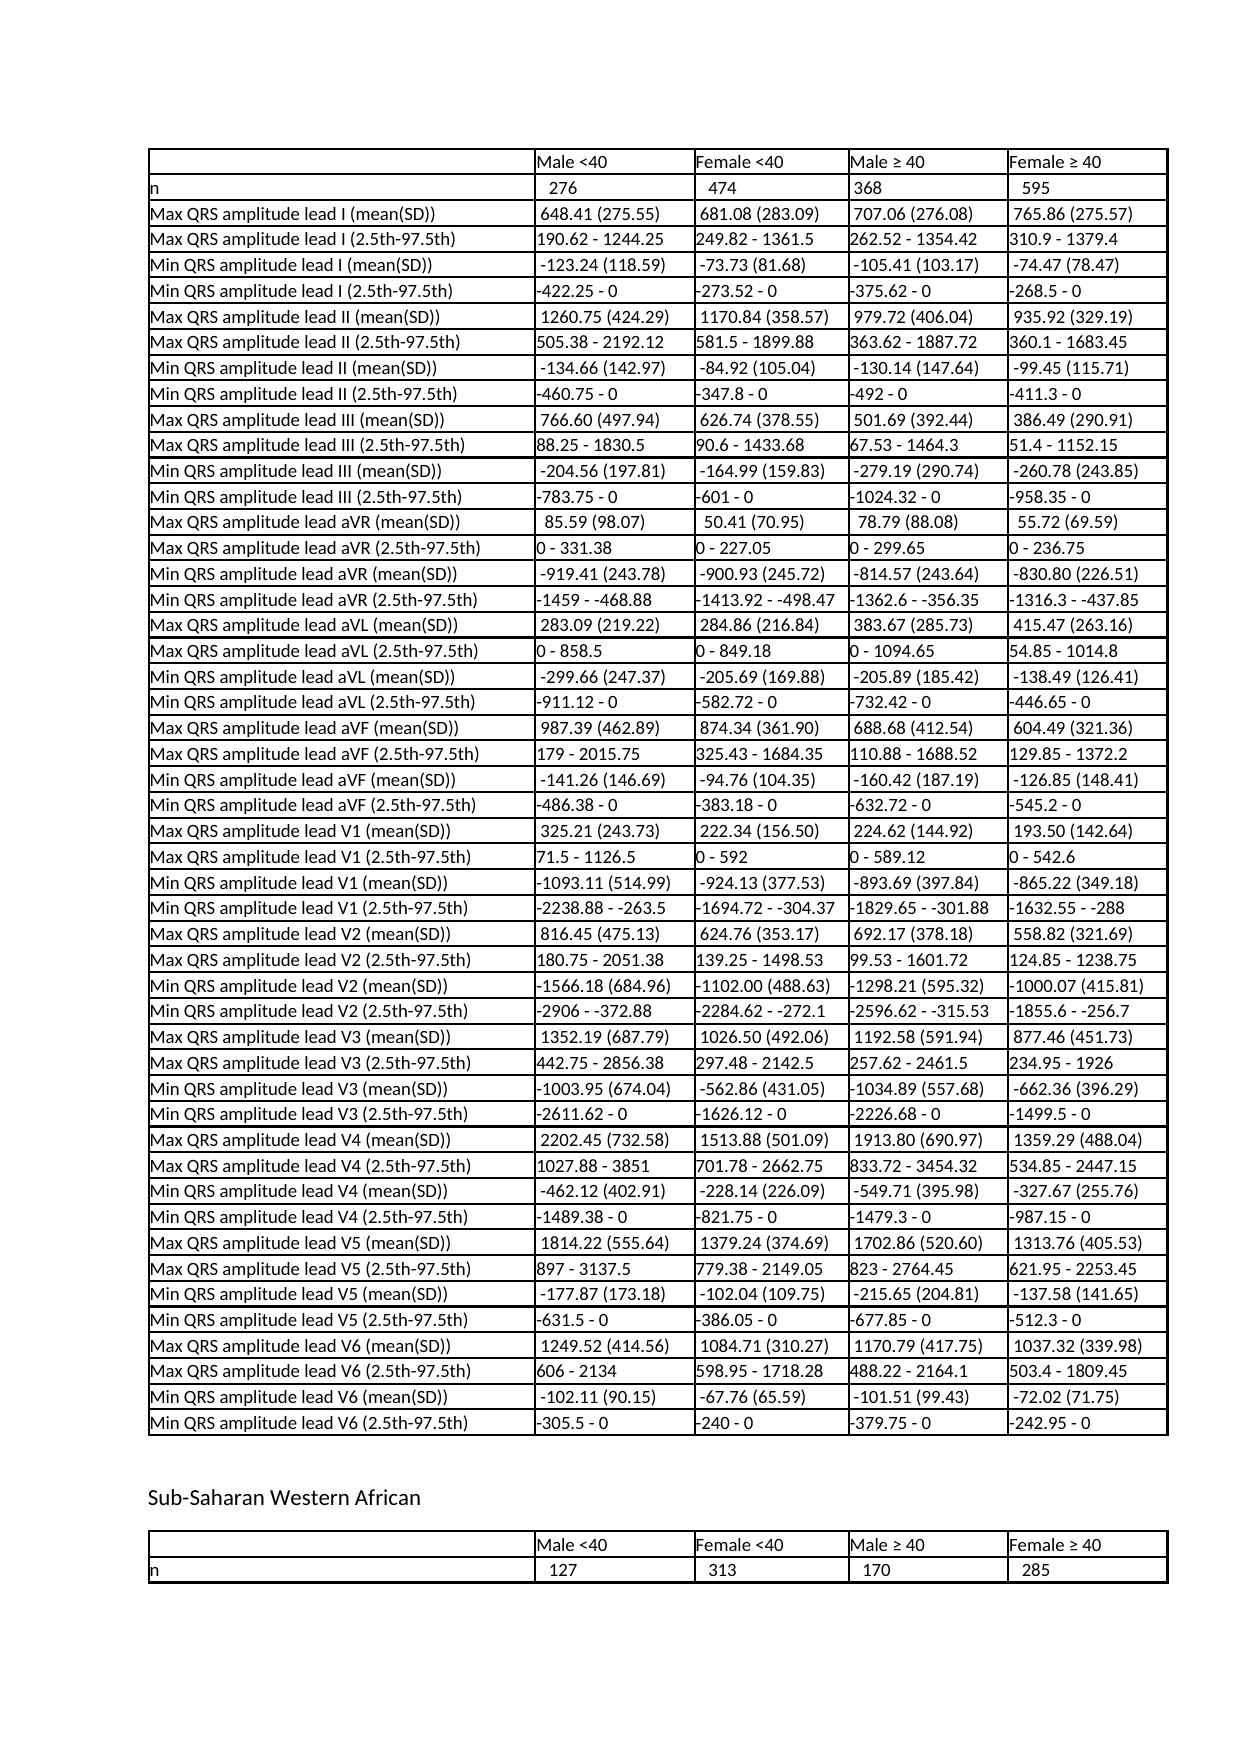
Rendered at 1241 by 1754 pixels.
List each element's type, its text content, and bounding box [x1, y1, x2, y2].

table_cell -242.95 - 0 [1009, 1410, 1166, 1434]
table_cell -549.71 (395.98) [850, 1179, 1007, 1202]
table_cell -1102.00 (488.63) [696, 973, 848, 997]
table_cell -177.87 (173.18) [536, 1282, 694, 1305]
table_cell Max QRS amplitude lead aVF (2.5th-97.5th) [150, 741, 534, 765]
table_header [150, 1532, 534, 1556]
table_header Male <40 [536, 150, 694, 173]
table_cell 765.86 (275.57) [1009, 201, 1166, 225]
table_cell -141.26 (146.69) [536, 767, 694, 791]
table_cell 71.5 - 1126.5 [536, 844, 694, 868]
table_cell 681.08 (283.09) [696, 201, 848, 225]
table_cell -830.80 (226.51) [1009, 561, 1166, 585]
table_cell Min QRS amplitude lead V5 (2.5th-97.5th) [150, 1308, 534, 1331]
table_cell -260.78 (243.85) [1009, 459, 1166, 482]
table_cell -677.85 - 0 [850, 1308, 1007, 1331]
table_cell 257.62 - 2461.5 [850, 1050, 1007, 1074]
table_cell Max QRS amplitude lead V2 (2.5th-97.5th) [150, 947, 534, 971]
table_cell 707.06 (276.08) [850, 201, 1007, 225]
table_cell 604.49 (321.36) [1009, 716, 1166, 739]
table_cell -137.58 (141.65) [1009, 1282, 1166, 1305]
table_cell 606 - 2134 [536, 1359, 694, 1383]
table_cell -460.75 - 0 [536, 381, 694, 405]
table_cell -900.93 (245.72) [696, 561, 848, 585]
table_cell 1352.19 (687.79) [536, 1025, 694, 1048]
table_cell -814.57 (243.64) [850, 561, 1007, 585]
table_cell 283.09 (219.22) [536, 613, 694, 636]
table_cell Max QRS amplitude lead aVL (mean(SD)) [150, 613, 534, 636]
table_cell -123.24 (118.59) [536, 253, 694, 276]
table_cell -893.69 (397.84) [850, 870, 1007, 894]
table_cell Min QRS amplitude lead I (mean(SD)) [150, 253, 534, 276]
table_cell 325.21 (243.73) [536, 819, 694, 842]
table_cell 313 [696, 1558, 848, 1581]
table_cell 688.68 (412.54) [850, 716, 1007, 739]
table_cell Min QRS amplitude lead V6 (mean(SD)) [150, 1385, 534, 1408]
table_cell Min QRS amplitude lead V4 (mean(SD)) [150, 1179, 534, 1202]
table_cell -268.5 - 0 [1009, 278, 1166, 302]
table_cell -2611.62 - 0 [536, 1102, 694, 1125]
table_cell 935.92 (329.19) [1009, 304, 1166, 328]
table_cell -1034.89 (557.68) [850, 1076, 1007, 1099]
table_cell 1513.88 (501.09) [696, 1128, 848, 1151]
table_cell Max QRS amplitude lead II (mean(SD)) [150, 304, 534, 328]
table_cell 823 - 2764.45 [850, 1256, 1007, 1280]
table_cell Min QRS amplitude lead III (mean(SD)) [150, 459, 534, 482]
table_cell Min QRS amplitude lead aVR (mean(SD)) [150, 561, 534, 585]
table_cell -446.65 - 0 [1009, 690, 1166, 714]
table_cell 139.25 - 1498.53 [696, 947, 848, 971]
table_cell 701.78 - 2662.75 [696, 1153, 848, 1177]
table_cell 99.53 - 1601.72 [850, 947, 1007, 971]
table_cell Min QRS amplitude lead aVF (mean(SD)) [150, 767, 534, 791]
table_cell -919.41 (243.78) [536, 561, 694, 585]
table_cell 0 - 236.75 [1009, 536, 1166, 559]
table_header Female ≥ 40 [1009, 150, 1166, 173]
table_cell 129.85 - 1372.2 [1009, 741, 1166, 765]
table_cell -73.73 (81.68) [696, 253, 848, 276]
table_cell -215.65 (204.81) [850, 1282, 1007, 1305]
table_cell 0 - 331.38 [536, 536, 694, 559]
table_cell -911.12 - 0 [536, 690, 694, 714]
table_header Male <40 [536, 1532, 694, 1556]
table_cell 2202.45 (732.58) [536, 1128, 694, 1151]
table_cell -1000.07 (415.81) [1009, 973, 1166, 997]
table_cell 325.43 - 1684.35 [696, 741, 848, 765]
table_cell -299.66 (247.37) [536, 664, 694, 688]
table_cell Max QRS amplitude lead V3 (2.5th-97.5th) [150, 1050, 534, 1074]
table_cell -1024.32 - 0 [850, 484, 1007, 508]
table_cell -1694.72 - -304.37 [696, 896, 848, 919]
table_header Female ≥ 40 [1009, 1532, 1166, 1556]
table_cell Max QRS amplitude lead V1 (mean(SD)) [150, 819, 534, 842]
table_cell -1316.3 - -437.85 [1009, 587, 1166, 611]
table_cell 474 [696, 175, 848, 199]
table_cell -582.72 - 0 [696, 690, 848, 714]
table_cell 874.34 (361.90) [696, 716, 848, 739]
table_cell -1003.95 (674.04) [536, 1076, 694, 1099]
table_cell 877.46 (451.73) [1009, 1025, 1166, 1048]
table_cell -1499.5 - 0 [1009, 1102, 1166, 1125]
table_cell 297.48 - 2142.5 [696, 1050, 848, 1074]
table_cell 285 [1009, 1558, 1166, 1581]
table_cell Max QRS amplitude lead V2 (mean(SD)) [150, 922, 534, 945]
table_cell 1084.71 (310.27) [696, 1333, 848, 1357]
table_cell Max QRS amplitude lead I (2.5th-97.5th) [150, 227, 534, 251]
table_cell -327.67 (255.76) [1009, 1179, 1166, 1202]
table_cell Max QRS amplitude lead V3 (mean(SD)) [150, 1025, 534, 1048]
table_cell 224.62 (144.92) [850, 819, 1007, 842]
table_cell -732.42 - 0 [850, 690, 1007, 714]
table_cell Max QRS amplitude lead V6 (mean(SD)) [150, 1333, 534, 1357]
table_cell 85.59 (98.07) [536, 510, 694, 533]
table_cell 360.1 - 1683.45 [1009, 330, 1166, 353]
table_cell 90.6 - 1433.68 [696, 433, 848, 456]
table_cell -375.62 - 0 [850, 278, 1007, 302]
table_cell 979.72 (406.04) [850, 304, 1007, 328]
table_cell -164.99 (159.83) [696, 459, 848, 482]
table_cell -1566.18 (684.96) [536, 973, 694, 997]
table_cell -105.41 (103.17) [850, 253, 1007, 276]
table_cell -205.69 (169.88) [696, 664, 848, 688]
table_cell -347.8 - 0 [696, 381, 848, 405]
table_cell -1413.92 - -498.47 [696, 587, 848, 611]
table_cell -94.76 (104.35) [696, 767, 848, 791]
table_cell 124.85 - 1238.75 [1009, 947, 1166, 971]
table_cell 1026.50 (492.06) [696, 1025, 848, 1048]
table_cell -2284.62 - -272.1 [696, 999, 848, 1022]
table_cell -386.05 - 0 [696, 1308, 848, 1331]
table_cell 766.60 (497.94) [536, 407, 694, 431]
table_cell 415.47 (263.16) [1009, 613, 1166, 636]
table_cell -1489.38 - 0 [536, 1205, 694, 1228]
table_cell 50.41 (70.95) [696, 510, 848, 533]
table_cell 534.85 - 2447.15 [1009, 1153, 1166, 1177]
table_cell 179 - 2015.75 [536, 741, 694, 765]
table_cell -1626.12 - 0 [696, 1102, 848, 1125]
table_cell 1192.58 (591.94) [850, 1025, 1007, 1048]
table_cell -99.45 (115.71) [1009, 356, 1166, 379]
table_cell 190.62 - 1244.25 [536, 227, 694, 251]
table_cell -101.51 (99.43) [850, 1385, 1007, 1408]
table_cell -492 - 0 [850, 381, 1007, 405]
table_cell -102.04 (109.75) [696, 1282, 848, 1305]
table_cell 692.17 (378.18) [850, 922, 1007, 945]
table_cell 0 - 542.6 [1009, 844, 1166, 868]
table_cell Max QRS amplitude lead III (mean(SD)) [150, 407, 534, 431]
table_cell -379.75 - 0 [850, 1410, 1007, 1434]
table_cell 505.38 - 2192.12 [536, 330, 694, 353]
table_cell 595 [1009, 175, 1166, 199]
table_cell -138.49 (126.41) [1009, 664, 1166, 688]
table_cell -783.75 - 0 [536, 484, 694, 508]
table_cell -486.38 - 0 [536, 793, 694, 817]
table_cell 897 - 3137.5 [536, 1256, 694, 1280]
table_cell -1298.21 (595.32) [850, 973, 1007, 997]
table_cell -228.14 (226.09) [696, 1179, 848, 1202]
table_cell 0 - 589.12 [850, 844, 1007, 868]
table_cell -631.5 - 0 [536, 1308, 694, 1331]
table_cell 67.53 - 1464.3 [850, 433, 1007, 456]
table_cell 624.76 (353.17) [696, 922, 848, 945]
table_cell -126.85 (148.41) [1009, 767, 1166, 791]
table_cell -74.47 (78.47) [1009, 253, 1166, 276]
table_cell 1027.88 - 3851 [536, 1153, 694, 1177]
table_cell 1379.24 (374.69) [696, 1230, 848, 1254]
table_cell 386.49 (290.91) [1009, 407, 1166, 431]
table_cell 1702.86 (520.60) [850, 1230, 1007, 1254]
table_header Male ≥ 40 [850, 150, 1007, 173]
table_cell -924.13 (377.53) [696, 870, 848, 894]
table_cell 987.39 (462.89) [536, 716, 694, 739]
table_cell n [150, 1558, 534, 1581]
table_cell Min QRS amplitude lead I (2.5th-97.5th) [150, 278, 534, 302]
table_cell -1459 - -468.88 [536, 587, 694, 611]
table_cell -279.19 (290.74) [850, 459, 1007, 482]
table_cell 180.75 - 2051.38 [536, 947, 694, 971]
table_cell 78.79 (88.08) [850, 510, 1007, 533]
table_cell 442.75 - 2856.38 [536, 1050, 694, 1074]
table_cell 363.62 - 1887.72 [850, 330, 1007, 353]
table_cell -562.86 (431.05) [696, 1076, 848, 1099]
table_cell -2596.62 - -315.53 [850, 999, 1007, 1022]
table_header [150, 150, 534, 173]
table_cell Max QRS amplitude lead II (2.5th-97.5th) [150, 330, 534, 353]
table_cell 558.82 (321.69) [1009, 922, 1166, 945]
table_cell -958.35 - 0 [1009, 484, 1166, 508]
table_cell -462.12 (402.91) [536, 1179, 694, 1202]
table_cell Min QRS amplitude lead II (2.5th-97.5th) [150, 381, 534, 405]
table_cell -545.2 - 0 [1009, 793, 1166, 817]
table_cell Max QRS amplitude lead aVF (mean(SD)) [150, 716, 534, 739]
table_cell Max QRS amplitude lead V1 (2.5th-97.5th) [150, 844, 534, 868]
table_cell -84.92 (105.04) [696, 356, 848, 379]
table_cell 0 - 592 [696, 844, 848, 868]
table_cell 1313.76 (405.53) [1009, 1230, 1166, 1254]
table_cell 284.86 (216.84) [696, 613, 848, 636]
table_cell -1855.6 - -256.7 [1009, 999, 1166, 1022]
table_cell 488.22 - 2164.1 [850, 1359, 1007, 1383]
table_cell Max QRS amplitude lead aVR (2.5th-97.5th) [150, 536, 534, 559]
table_cell 310.9 - 1379.4 [1009, 227, 1166, 251]
table_cell -67.76 (65.59) [696, 1385, 848, 1408]
table_cell -1829.65 - -301.88 [850, 896, 1007, 919]
table_cell Max QRS amplitude lead V4 (mean(SD)) [150, 1128, 534, 1151]
table_cell 193.50 (142.64) [1009, 819, 1166, 842]
table_cell 0 - 1094.65 [850, 639, 1007, 662]
table_cell -987.15 - 0 [1009, 1205, 1166, 1228]
table_cell 816.45 (475.13) [536, 922, 694, 945]
table_cell 1170.79 (417.75) [850, 1333, 1007, 1357]
table_cell Min QRS amplitude lead V3 (2.5th-97.5th) [150, 1102, 534, 1125]
table_cell 249.82 - 1361.5 [696, 227, 848, 251]
table_cell 262.52 - 1354.42 [850, 227, 1007, 251]
table_cell -865.22 (349.18) [1009, 870, 1166, 894]
table_cell -422.25 - 0 [536, 278, 694, 302]
table_cell Max QRS amplitude lead V5 (mean(SD)) [150, 1230, 534, 1254]
text Sub-Saharan Western African [148, 1483, 1093, 1511]
table_cell Min QRS amplitude lead V2 (mean(SD)) [150, 973, 534, 997]
table_cell 1037.32 (339.98) [1009, 1333, 1166, 1357]
table_cell -160.42 (187.19) [850, 767, 1007, 791]
table_cell 648.41 (275.55) [536, 201, 694, 225]
table_cell -821.75 - 0 [696, 1205, 848, 1228]
table_cell -305.5 - 0 [536, 1410, 694, 1434]
table_cell 0 - 227.05 [696, 536, 848, 559]
table_header Female <40 [696, 1532, 848, 1556]
table_header Male ≥ 40 [850, 1532, 1007, 1556]
table_cell Min QRS amplitude lead aVR (2.5th-97.5th) [150, 587, 534, 611]
table_cell 127 [536, 1558, 694, 1581]
table_cell -1093.11 (514.99) [536, 870, 694, 894]
table_cell 621.95 - 2253.45 [1009, 1256, 1166, 1280]
table_cell Min QRS amplitude lead V1 (mean(SD)) [150, 870, 534, 894]
table_cell 1814.22 (555.64) [536, 1230, 694, 1254]
table_cell -205.89 (185.42) [850, 664, 1007, 688]
table_cell Max QRS amplitude lead V5 (2.5th-97.5th) [150, 1256, 534, 1280]
table_cell 581.5 - 1899.88 [696, 330, 848, 353]
table_cell Max QRS amplitude lead III (2.5th-97.5th) [150, 433, 534, 456]
table_cell Max QRS amplitude lead V4 (2.5th-97.5th) [150, 1153, 534, 1177]
table_cell Min QRS amplitude lead III (2.5th-97.5th) [150, 484, 534, 508]
table_cell -204.56 (197.81) [536, 459, 694, 482]
table_cell Min QRS amplitude lead V4 (2.5th-97.5th) [150, 1205, 534, 1228]
table_cell 383.67 (285.73) [850, 613, 1007, 636]
table_cell Min QRS amplitude lead V2 (2.5th-97.5th) [150, 999, 534, 1022]
table_cell 503.4 - 1809.45 [1009, 1359, 1166, 1383]
table_cell -512.3 - 0 [1009, 1308, 1166, 1331]
table_cell 1249.52 (414.56) [536, 1333, 694, 1357]
table_cell -662.36 (396.29) [1009, 1076, 1166, 1099]
table_cell -240 - 0 [696, 1410, 848, 1434]
table_cell Min QRS amplitude lead V3 (mean(SD)) [150, 1076, 534, 1099]
table_cell 1170.84 (358.57) [696, 304, 848, 328]
table_cell 598.95 - 1718.28 [696, 1359, 848, 1383]
table_cell 1260.75 (424.29) [536, 304, 694, 328]
table_cell Min QRS amplitude lead II (mean(SD)) [150, 356, 534, 379]
table_cell 626.74 (378.55) [696, 407, 848, 431]
table_cell -601 - 0 [696, 484, 848, 508]
table_cell -2906 - -372.88 [536, 999, 694, 1022]
table_cell -411.3 - 0 [1009, 381, 1166, 405]
table_cell 55.72 (69.59) [1009, 510, 1166, 533]
table_cell 833.72 - 3454.32 [850, 1153, 1007, 1177]
table_cell 1913.80 (690.97) [850, 1128, 1007, 1151]
table_cell -102.11 (90.15) [536, 1385, 694, 1408]
table_cell -273.52 - 0 [696, 278, 848, 302]
table_header Female <40 [696, 150, 848, 173]
table_cell Max QRS amplitude lead aVR (mean(SD)) [150, 510, 534, 533]
table_cell -2226.68 - 0 [850, 1102, 1007, 1125]
table_cell Max QRS amplitude lead V6 (2.5th-97.5th) [150, 1359, 534, 1383]
table_cell 222.34 (156.50) [696, 819, 848, 842]
table_cell 110.88 - 1688.52 [850, 741, 1007, 765]
table_cell 51.4 - 1152.15 [1009, 433, 1166, 456]
table_cell Max QRS amplitude lead aVL (2.5th-97.5th) [150, 639, 534, 662]
table_cell Min QRS amplitude lead V1 (2.5th-97.5th) [150, 896, 534, 919]
table_cell 170 [850, 1558, 1007, 1581]
table_cell n [150, 175, 534, 199]
table_cell 501.69 (392.44) [850, 407, 1007, 431]
table_cell -72.02 (71.75) [1009, 1385, 1166, 1408]
table_cell -383.18 - 0 [696, 793, 848, 817]
table_cell Min QRS amplitude lead aVF (2.5th-97.5th) [150, 793, 534, 817]
table_cell 1359.29 (488.04) [1009, 1128, 1166, 1151]
table_cell -1479.3 - 0 [850, 1205, 1007, 1228]
table_cell -2238.88 - -263.5 [536, 896, 694, 919]
table_cell 0 - 858.5 [536, 639, 694, 662]
table_cell -1632.55 - -288 [1009, 896, 1166, 919]
table_cell -134.66 (142.97) [536, 356, 694, 379]
table_cell 234.95 - 1926 [1009, 1050, 1166, 1074]
table_cell -130.14 (147.64) [850, 356, 1007, 379]
table_cell Min QRS amplitude lead V5 (mean(SD)) [150, 1282, 534, 1305]
table_cell 368 [850, 175, 1007, 199]
table_cell 276 [536, 175, 694, 199]
table_cell 779.38 - 2149.05 [696, 1256, 848, 1280]
table_cell -632.72 - 0 [850, 793, 1007, 817]
table_cell 54.85 - 1014.8 [1009, 639, 1166, 662]
table_cell Min QRS amplitude lead aVL (2.5th-97.5th) [150, 690, 534, 714]
table_cell 0 - 849.18 [696, 639, 848, 662]
table_cell Min QRS amplitude lead V6 (2.5th-97.5th) [150, 1410, 534, 1434]
table_cell 0 - 299.65 [850, 536, 1007, 559]
table_cell 88.25 - 1830.5 [536, 433, 694, 456]
table_cell Min QRS amplitude lead aVL (mean(SD)) [150, 664, 534, 688]
table_cell Max QRS amplitude lead I (mean(SD)) [150, 201, 534, 225]
table_cell -1362.6 - -356.35 [850, 587, 1007, 611]
